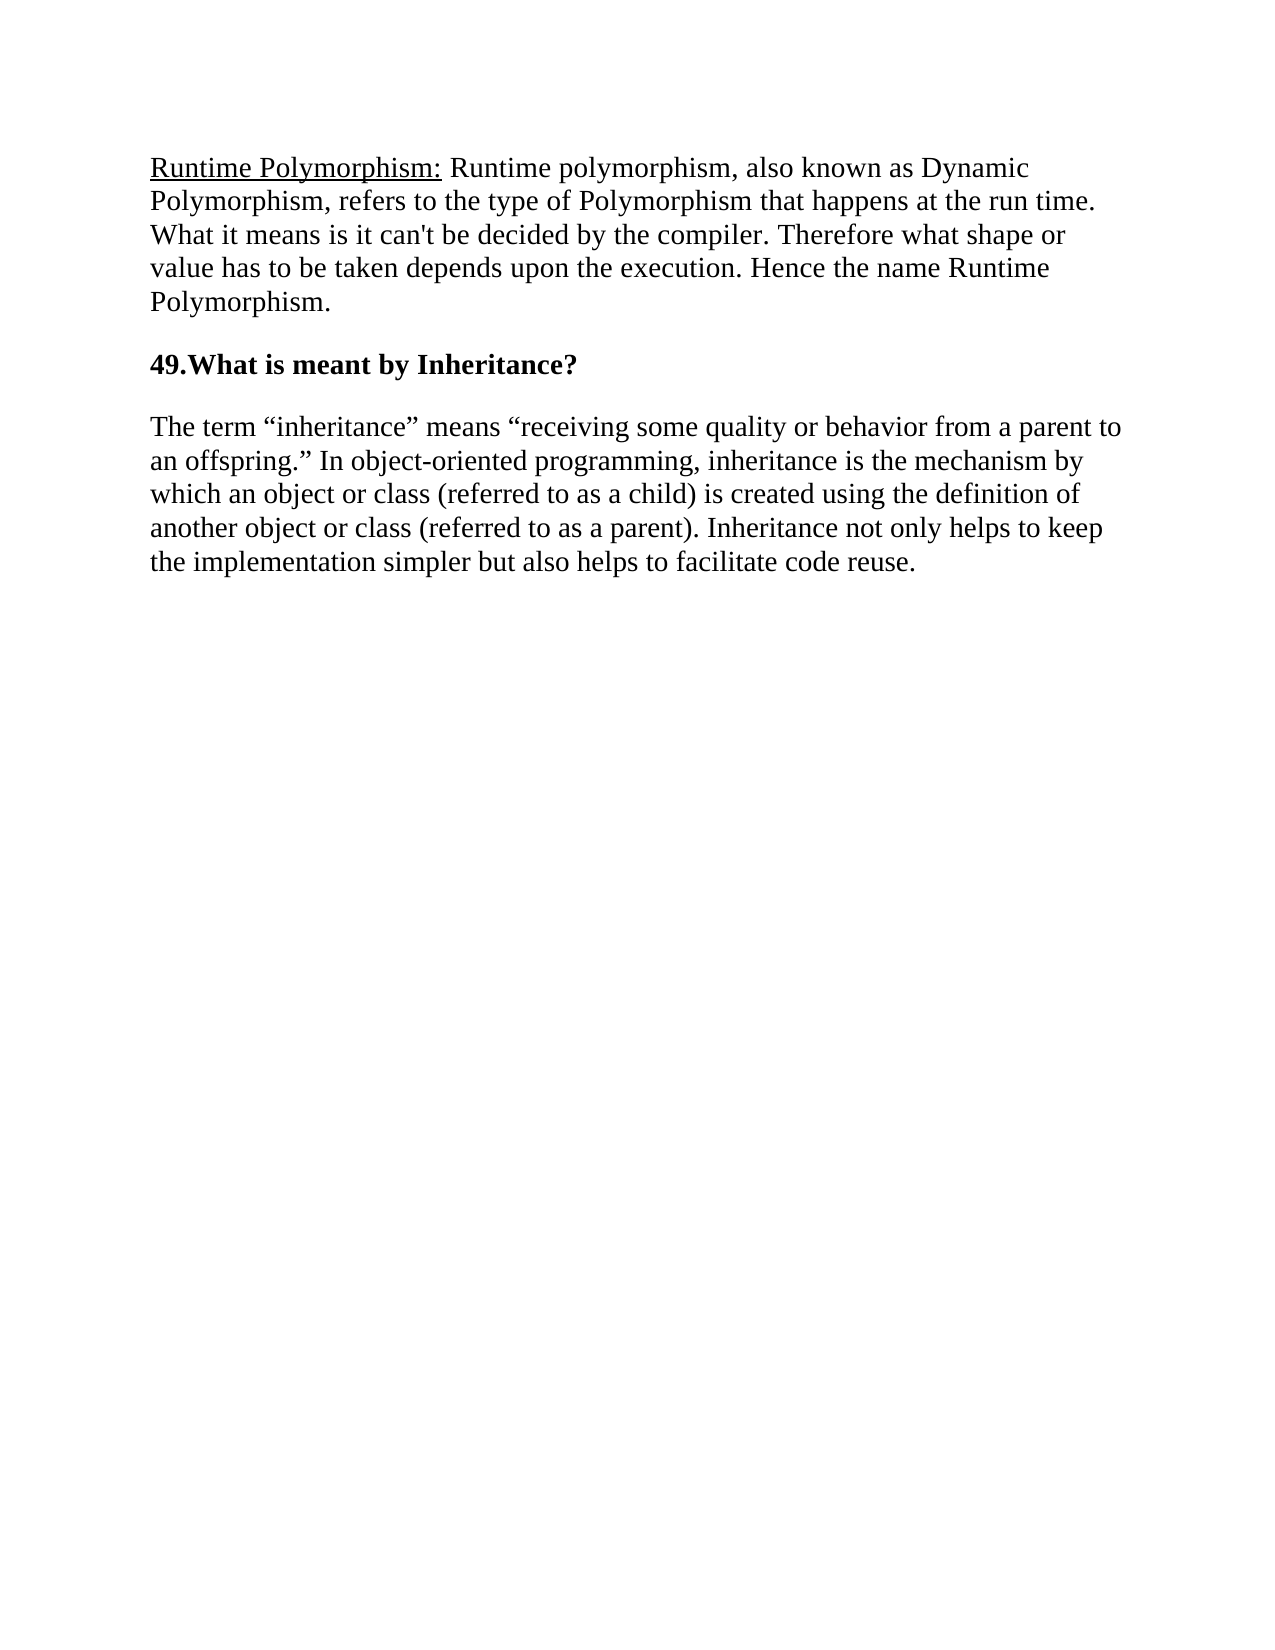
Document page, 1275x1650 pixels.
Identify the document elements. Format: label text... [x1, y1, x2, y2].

subtitle Runtime Polymorphism: Runtime polymorphism, also known as Dynamic Polymorphism, refers to the type of Polymorphism that happens at the run time. What it means is it can't be decided by the compiler. Therefore what shape or value has to be taken depends upon the execution. Hence the name Runtime Polymorphism. [150, 150, 1125, 318]
text The term “inheritance” means “receiving some quality or behavior from a parent to an offspring.” In object-oriented programming, inheritance is the mechanism by which an object or class (referred to as a child) is created using the definition of another object or class (referred to as a parent). Inheritance not only helps to keep the implementation simpler but also helps to facilitate code reuse. [150, 409, 1125, 577]
subtitle 49.What is meant by Inheritance? [188, 347, 1125, 380]
